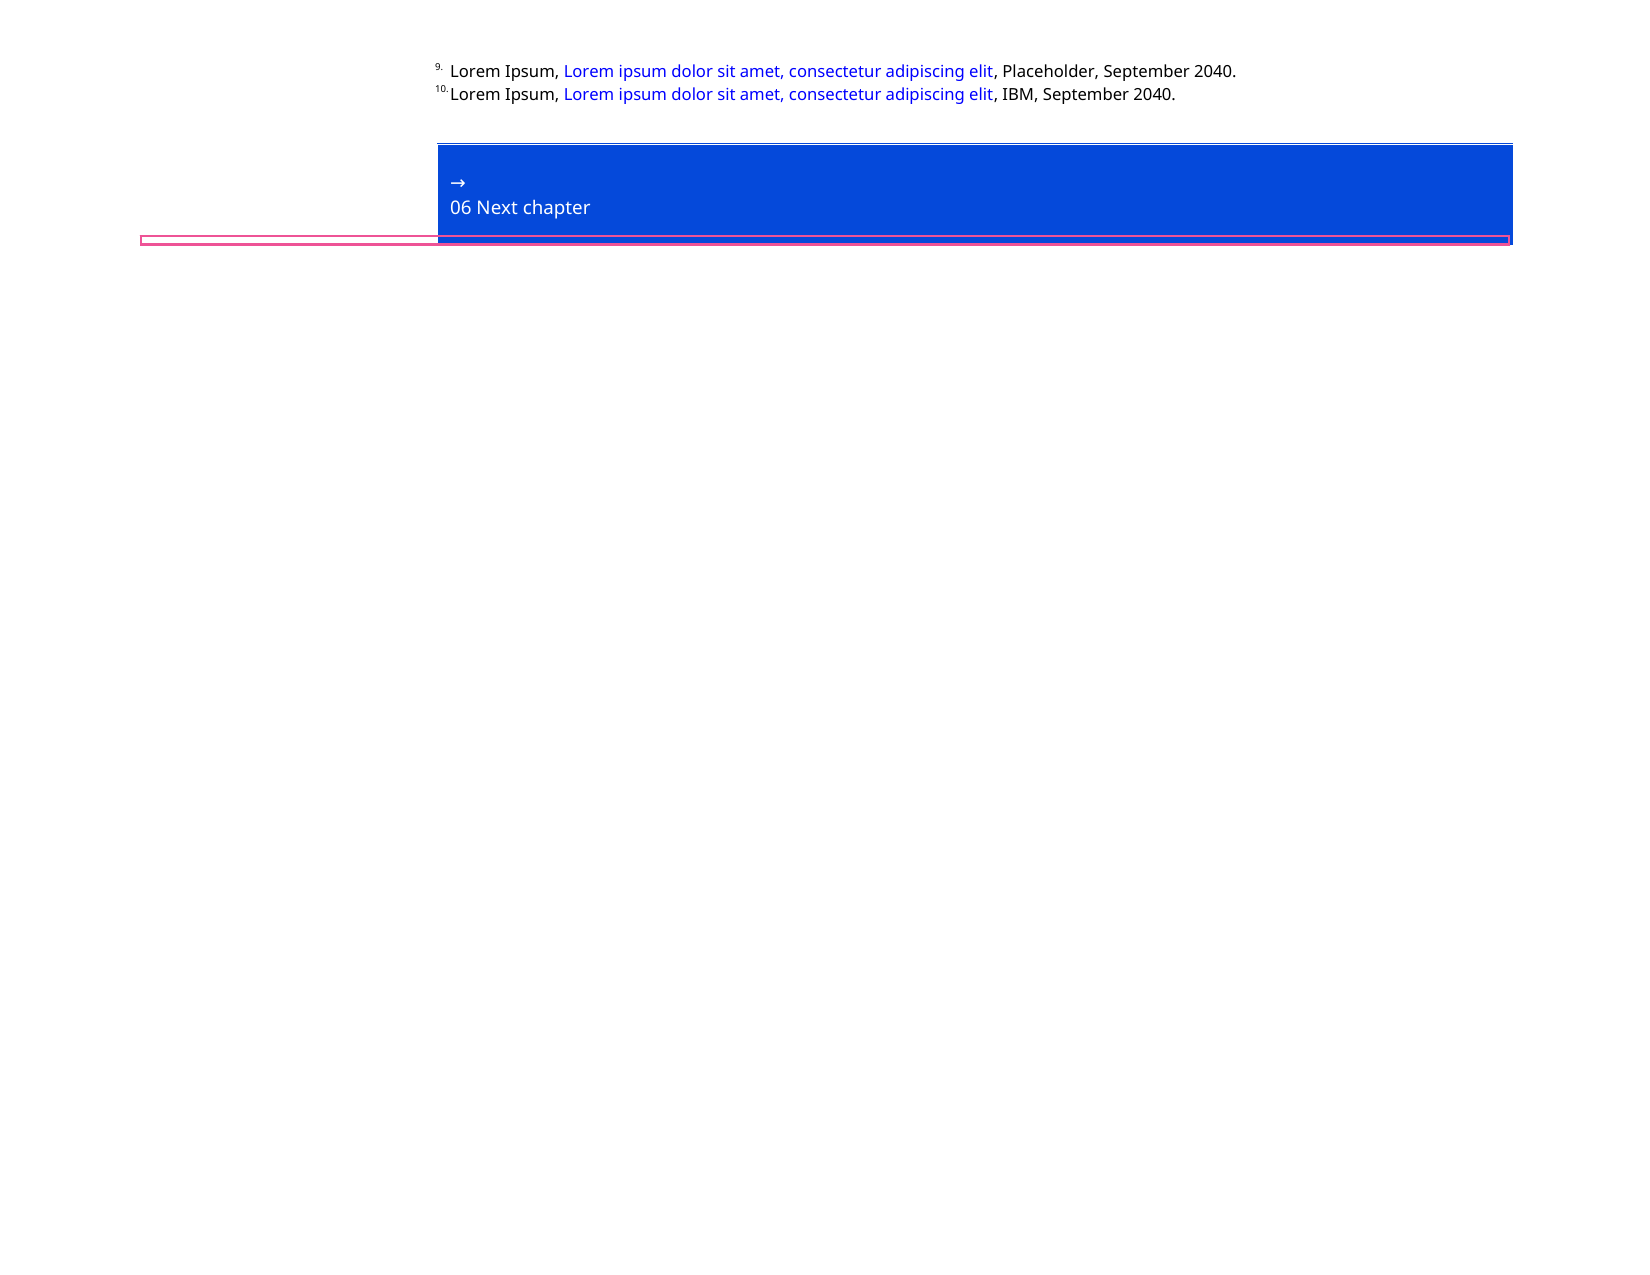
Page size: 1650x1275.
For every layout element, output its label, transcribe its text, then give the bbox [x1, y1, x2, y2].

text Lorem Ipsum, Lorem ipsum dolor sit amet, consectetur adipiscing elit, IBM, September 2040. [435, 83, 1500, 105]
text Lorem Ipsum, Lorem ipsum dolor sit amet, consectetur adipiscing elit, Placeholder, September 2040. [435, 60, 1500, 83]
text 06 Next chapter [438, 169, 1513, 245]
text → [438, 145, 1513, 169]
